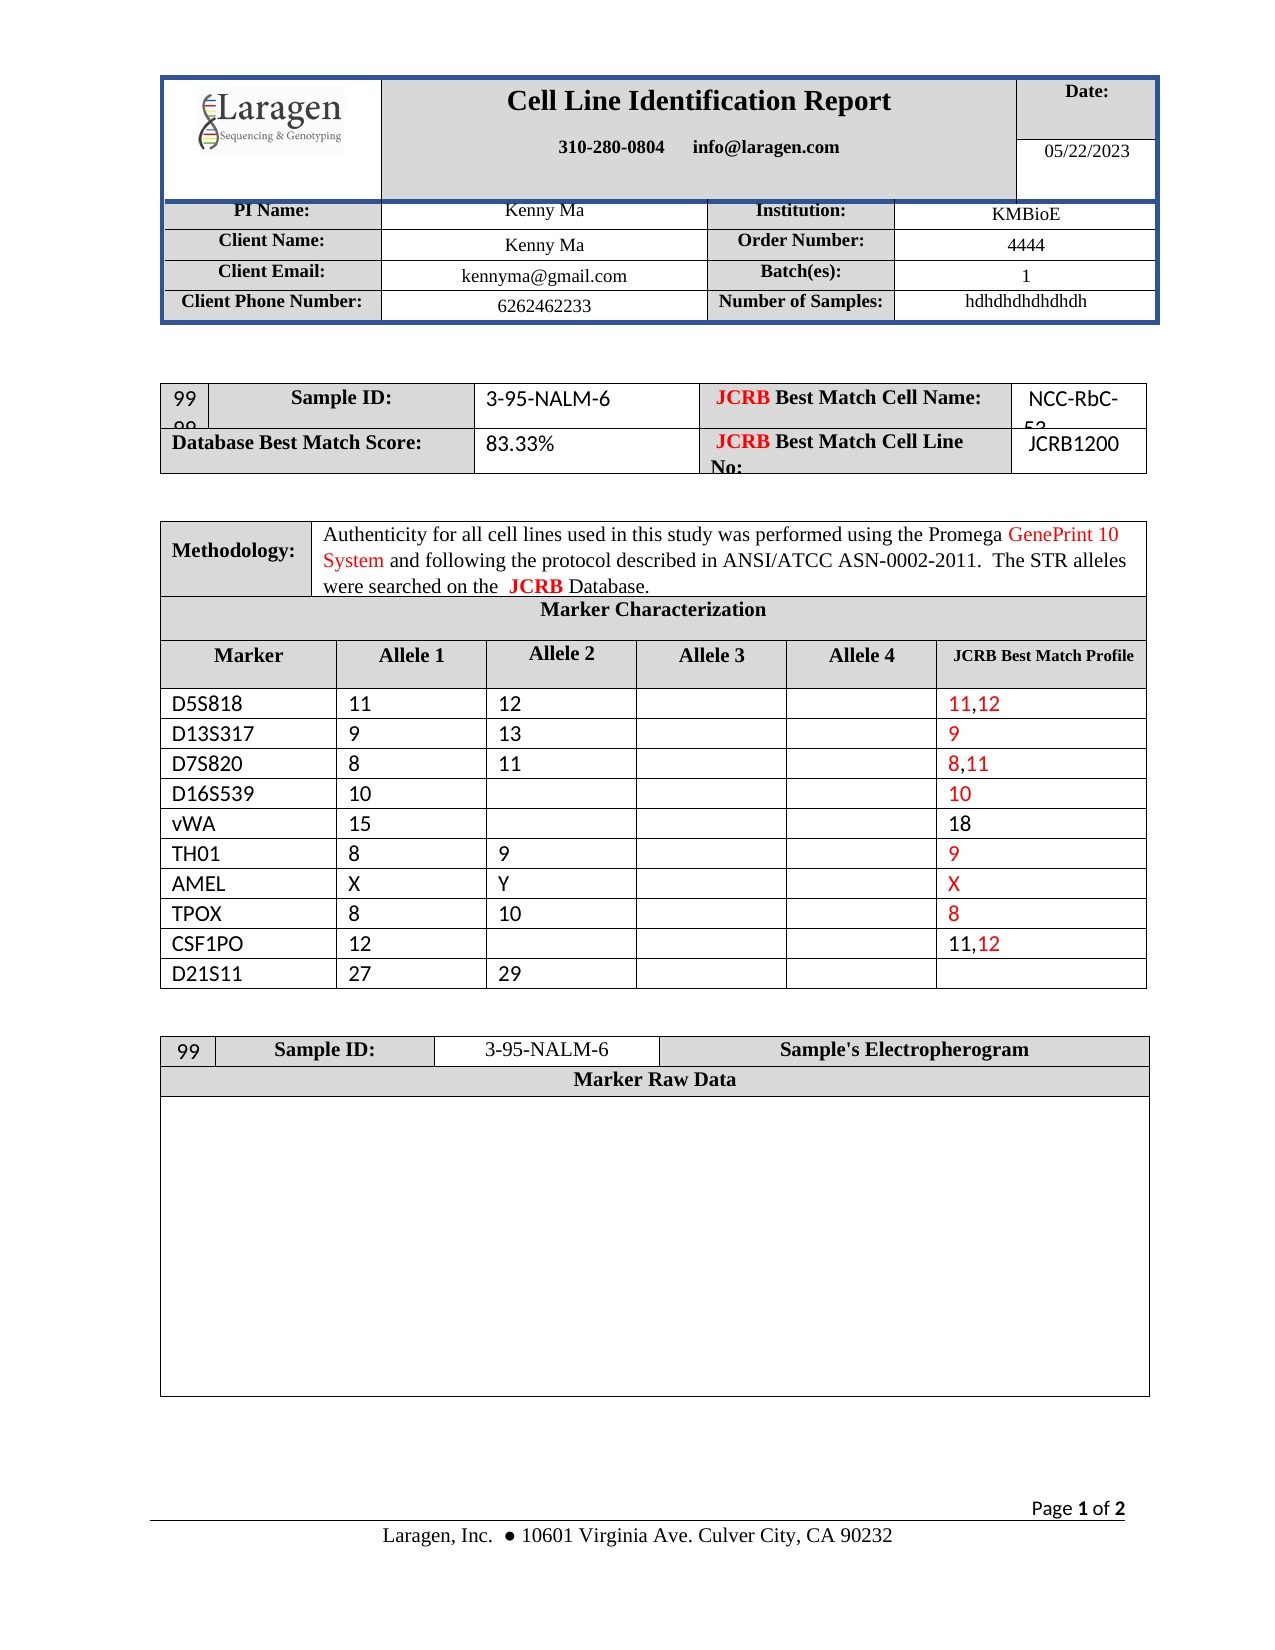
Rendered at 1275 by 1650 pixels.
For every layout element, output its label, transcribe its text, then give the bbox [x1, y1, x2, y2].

table_cell Allele 4 [787, 641, 936, 688]
table_cell [787, 719, 936, 748]
table_cell X [937, 869, 1146, 898]
table_cell 8 [337, 839, 486, 868]
table_cell 9 [487, 839, 636, 868]
table_cell Marker [161, 641, 336, 688]
table_cell [787, 839, 936, 868]
table_cell 10 [937, 779, 1146, 808]
table_cell 11 [487, 749, 636, 778]
table_cell 29 [487, 959, 636, 988]
table_cell D21S11 [161, 959, 336, 988]
table_cell [487, 779, 636, 808]
table_cell TH01 [161, 839, 336, 868]
table_cell Y [487, 869, 636, 898]
table_cell Allele 1 [337, 641, 486, 688]
table_cell 12 [337, 929, 486, 958]
table_cell Allele 3 [637, 641, 786, 688]
table_cell 11,12 [937, 929, 1146, 958]
table_cell 83.33% [475, 429, 699, 473]
table_cell JCRB Best Match Profile [937, 641, 1146, 688]
table_cell [637, 869, 786, 898]
table_cell [637, 809, 786, 838]
table_cell D5S818 [161, 689, 336, 718]
table_cell [637, 929, 786, 958]
table_cell D7S820 [161, 749, 336, 778]
table_cell [487, 929, 636, 958]
table_cell 8 [337, 749, 486, 778]
table_header 99999999 [161, 1037, 215, 1066]
table_cell 15 [337, 809, 486, 838]
table_cell TPOX [161, 899, 336, 928]
table_header 3-95-NALM-6 [475, 384, 699, 428]
table_cell Allele 2 [487, 641, 636, 688]
table_cell 18 [937, 809, 1146, 838]
table_cell [787, 869, 936, 898]
table_cell [637, 719, 786, 748]
table_cell 8 [937, 899, 1146, 928]
table_header NCC-RbC-53 [1012, 384, 1146, 428]
table_cell JCRB Best Match Cell Line No: [700, 429, 1011, 473]
table_cell 13 [487, 719, 636, 748]
table_cell Database Best Match Score: [161, 429, 474, 473]
table_cell [637, 749, 786, 778]
table_cell X [337, 869, 486, 898]
table_header Sample's Electropherogram [660, 1037, 1149, 1066]
table_cell [637, 779, 786, 808]
table_cell Marker Raw Data [161, 1067, 1149, 1096]
table_cell 11,12 [937, 689, 1146, 718]
table_header Authenticity for all cell lines used in this study was performed using the Promega and following the protocol described in ANSI/ATCC ASN-0002-2011. The STR alleles were searched on the JCRB Database. [312, 522, 1146, 596]
table_cell Marker Characterization [161, 597, 1146, 640]
table_cell vWA [161, 809, 336, 838]
table_cell D16S539 [161, 779, 336, 808]
table_cell 10 [337, 779, 486, 808]
table_cell [787, 749, 936, 778]
table_cell [787, 929, 936, 958]
table_cell 9 [937, 719, 1146, 748]
table_cell 11 [337, 689, 486, 718]
table_cell [161, 1097, 1149, 1396]
table_cell [487, 809, 636, 838]
table_cell AMEL [161, 869, 336, 898]
table_cell 8 [337, 899, 486, 928]
table_cell 10 [487, 899, 636, 928]
table_header Sample ID: [216, 1037, 434, 1066]
table_cell [787, 689, 936, 718]
table_cell [787, 899, 936, 928]
table_cell [937, 959, 1146, 988]
table_cell [637, 839, 786, 868]
table_cell [637, 959, 786, 988]
table_header JCRB Best Match Cell Name: [700, 384, 1011, 428]
table_cell [637, 689, 786, 718]
table_cell [787, 809, 936, 838]
table_cell [637, 899, 786, 928]
table_header Methodology: [161, 522, 311, 596]
table_cell 9 [937, 839, 1146, 868]
table_cell JCRB1200 [1012, 429, 1146, 473]
table_cell 8,11 [937, 749, 1146, 778]
table_cell D13S317 [161, 719, 336, 748]
table_header Sample ID: [209, 384, 474, 428]
table_header 99999999 [161, 384, 208, 428]
table_cell 12 [487, 689, 636, 718]
table_cell CSF1PO [161, 929, 336, 958]
table_cell [787, 959, 936, 988]
table_header 3-95-NALM-6 [435, 1037, 659, 1066]
table_cell 9 [337, 719, 486, 748]
picture [197, 86, 346, 155]
table_cell 27 [337, 959, 486, 988]
table_cell [787, 779, 936, 808]
